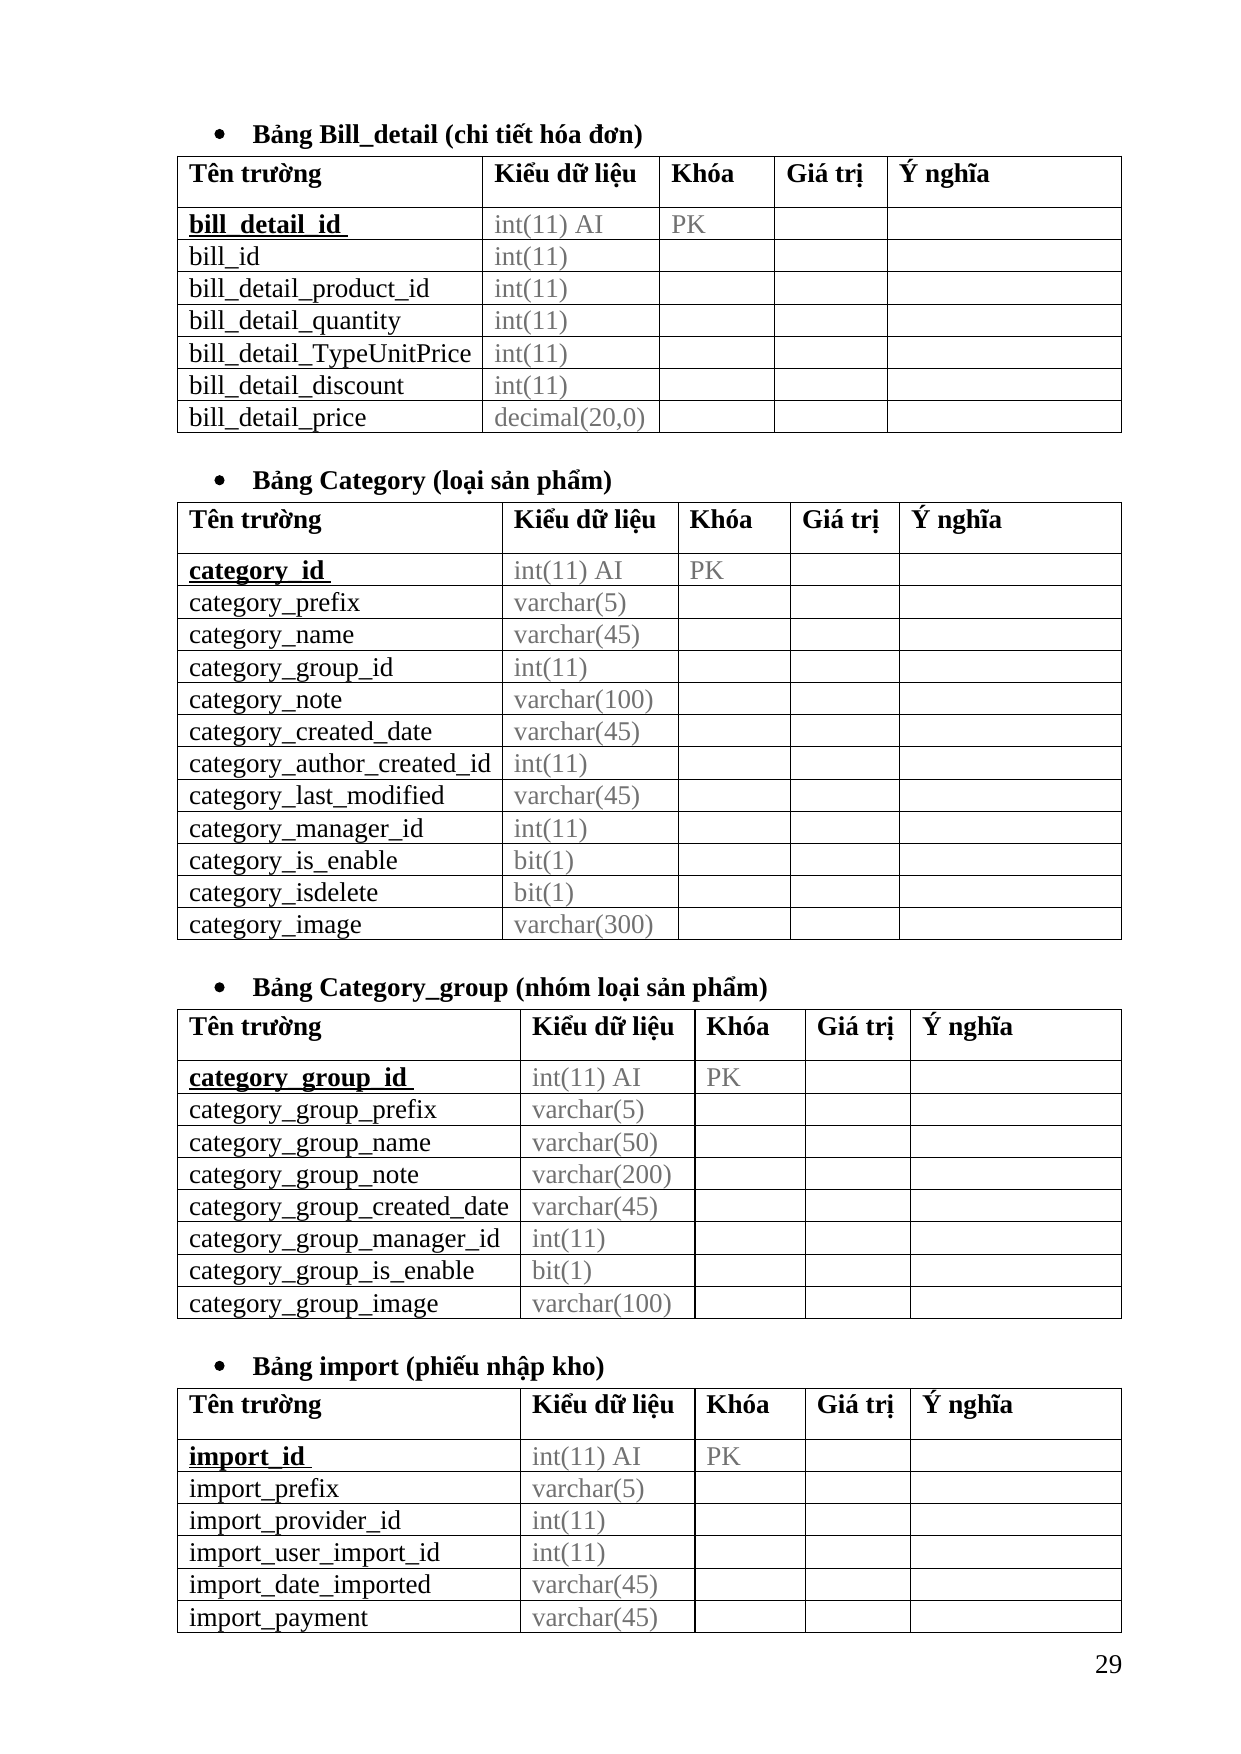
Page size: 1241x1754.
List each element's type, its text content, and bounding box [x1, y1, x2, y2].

table_cell [900, 876, 1121, 907]
table_cell int(11) [483, 337, 659, 368]
table_cell category_group_id [178, 1061, 520, 1092]
table_cell varchar(5) [521, 1094, 694, 1125]
list Bảng Category (loại sản phẩm) [215, 464, 1122, 496]
table_cell [900, 554, 1121, 585]
table_cell category_group_prefix [178, 1094, 520, 1125]
table_cell decimal(20,0) [483, 401, 659, 432]
table_cell bill_detail_product_id [178, 272, 482, 303]
table_cell varchar(45) [503, 780, 678, 811]
table_cell [911, 1126, 1121, 1157]
table_cell [696, 1126, 805, 1157]
table_cell [696, 1255, 805, 1286]
table_cell [806, 1158, 910, 1189]
table_cell [696, 1601, 805, 1632]
table_header Tên trường [178, 157, 482, 207]
table_cell [806, 1287, 910, 1318]
table_cell [911, 1190, 1121, 1221]
table_cell [806, 1094, 910, 1125]
table_cell [791, 683, 899, 714]
table_cell category_note [178, 683, 502, 714]
table_cell category_group_image [178, 1287, 520, 1318]
table_cell [791, 876, 899, 907]
table_cell [696, 1287, 805, 1318]
table_cell [775, 240, 887, 271]
table_cell [888, 401, 1121, 432]
table_cell bill_detail_price [178, 401, 482, 432]
table_cell [806, 1536, 910, 1567]
table_cell [696, 1569, 805, 1600]
table_cell [696, 1536, 805, 1567]
table_cell category_manager_id [178, 812, 502, 843]
table_cell [791, 908, 899, 939]
table_cell [911, 1094, 1121, 1125]
table_cell int(11) [483, 305, 659, 336]
table_cell [660, 272, 774, 303]
table_cell [679, 876, 790, 907]
table_cell category_name [178, 619, 502, 650]
table_cell [888, 208, 1121, 239]
table_cell [911, 1504, 1121, 1535]
table_cell varchar(5) [503, 586, 678, 617]
table_cell varchar(45) [503, 715, 678, 746]
table_header Tên trường [178, 1010, 520, 1060]
table_header Giá trị [806, 1389, 910, 1439]
table_cell category_last_modified [178, 780, 502, 811]
table_cell [900, 812, 1121, 843]
table_cell varchar(200) [521, 1158, 694, 1189]
table_cell category_isdelete [178, 876, 502, 907]
table_cell [679, 747, 790, 778]
list Bảng import (phiếu nhập kho) [215, 1350, 1122, 1381]
list Bảng Bill_detail (chi tiết hóa đơn) [215, 118, 1122, 149]
table_cell [888, 369, 1121, 400]
table_cell [679, 844, 790, 875]
table_cell PK [696, 1440, 805, 1471]
table_cell [679, 715, 790, 746]
table_header Kiểu dữ liệu [503, 503, 678, 553]
table_header Khóa [696, 1389, 805, 1439]
table_cell [791, 651, 899, 682]
table_cell import_user_import_id [178, 1536, 520, 1567]
table_header Giá trị [791, 503, 899, 553]
table_cell [806, 1472, 910, 1503]
table_header Khóa [660, 157, 774, 207]
table_header Kiểu dữ liệu [483, 157, 659, 207]
table_cell [696, 1472, 805, 1503]
table_cell [775, 208, 887, 239]
table_cell [775, 337, 887, 368]
table_header Ý nghĩa [888, 157, 1121, 207]
table_cell import_provider_id [178, 1504, 520, 1535]
table_cell bill_detail_quantity [178, 305, 482, 336]
table_cell int(11) AI [521, 1061, 694, 1092]
table_cell [911, 1440, 1121, 1471]
table_cell [911, 1222, 1121, 1253]
table_cell category_id [178, 554, 502, 585]
table_cell [679, 780, 790, 811]
table_cell int(11) AI [503, 554, 678, 585]
table_cell [791, 780, 899, 811]
table_cell [900, 844, 1121, 875]
table_header Kiểu dữ liệu [521, 1010, 694, 1060]
table_cell import_date_imported [178, 1569, 520, 1600]
table_cell [660, 305, 774, 336]
table_cell varchar(50) [521, 1126, 694, 1157]
table_cell [900, 586, 1121, 617]
table_cell bill_id [178, 240, 482, 271]
table_cell [900, 683, 1121, 714]
table_cell [911, 1287, 1121, 1318]
table_header Giá trị [806, 1010, 910, 1060]
table_cell [888, 305, 1121, 336]
table_cell category_prefix [178, 586, 502, 617]
table_cell [911, 1158, 1121, 1189]
table_cell int(11) [521, 1222, 694, 1253]
table_cell varchar(100) [503, 683, 678, 714]
table_cell [660, 240, 774, 271]
table_cell bill_detail_id [178, 208, 482, 239]
table_cell [900, 619, 1121, 650]
table_cell [696, 1190, 805, 1221]
table_cell category_group_id [178, 651, 502, 682]
table_cell [888, 272, 1121, 303]
table_cell [660, 337, 774, 368]
table_cell int(11) [503, 812, 678, 843]
table_cell PK [696, 1061, 805, 1092]
table_cell [911, 1061, 1121, 1092]
table_cell [775, 369, 887, 400]
table_cell category_group_is_enable [178, 1255, 520, 1286]
table_cell int(11) [521, 1536, 694, 1567]
table_cell category_image [178, 908, 502, 939]
table_cell bill_detail_discount [178, 369, 482, 400]
table_cell int(11) [483, 272, 659, 303]
table_cell int(11) AI [483, 208, 659, 239]
table_cell varchar(45) [503, 619, 678, 650]
table_cell [911, 1472, 1121, 1503]
table_cell [900, 715, 1121, 746]
table_cell [660, 401, 774, 432]
table_cell bit(1) [503, 844, 678, 875]
table_cell int(11) [503, 651, 678, 682]
table_cell category_is_enable [178, 844, 502, 875]
table_cell category_author_created_id [178, 747, 502, 778]
table_cell [679, 619, 790, 650]
table_header Ý nghĩa [900, 503, 1121, 553]
table_cell [679, 651, 790, 682]
table_cell int(11) AI [521, 1440, 694, 1471]
table_cell import_payment [178, 1601, 520, 1632]
table_cell category_group_created_date [178, 1190, 520, 1221]
table_cell [806, 1569, 910, 1600]
table_cell [806, 1504, 910, 1535]
table_cell [696, 1094, 805, 1125]
table_cell [775, 305, 887, 336]
table_cell [696, 1222, 805, 1253]
table_cell varchar(45) [521, 1601, 694, 1632]
table_cell int(11) [483, 369, 659, 400]
table_cell [888, 337, 1121, 368]
table_cell [679, 812, 790, 843]
table_header Kiểu dữ liệu [521, 1389, 694, 1439]
table_header Ý nghĩa [911, 1010, 1121, 1060]
table_cell [791, 619, 899, 650]
table_cell [888, 240, 1121, 271]
table_cell [900, 651, 1121, 682]
table_header Khóa [696, 1010, 805, 1060]
table_cell category_group_name [178, 1126, 520, 1157]
table_cell [806, 1222, 910, 1253]
table_cell [775, 272, 887, 303]
list Bảng Category_group (nhóm loại sản phẩm) [215, 972, 1122, 1003]
table_cell [911, 1255, 1121, 1286]
table_cell bit(1) [503, 876, 678, 907]
table_cell [679, 683, 790, 714]
table_cell [791, 586, 899, 617]
table_cell [696, 1158, 805, 1189]
table_cell [696, 1504, 805, 1535]
table_header Khóa [679, 503, 790, 553]
table_cell [679, 586, 790, 617]
table_cell category_group_manager_id [178, 1222, 520, 1253]
table_cell [900, 747, 1121, 778]
table_cell [791, 812, 899, 843]
table_cell [911, 1569, 1121, 1600]
table_cell [791, 554, 899, 585]
table_cell int(11) [503, 747, 678, 778]
table_cell [806, 1126, 910, 1157]
table_cell varchar(45) [521, 1190, 694, 1221]
table_cell [806, 1255, 910, 1286]
table_cell category_created_date [178, 715, 502, 746]
table_cell [806, 1440, 910, 1471]
table_header Ý nghĩa [911, 1389, 1121, 1439]
table_cell [791, 844, 899, 875]
table_cell int(11) [521, 1504, 694, 1535]
table_cell [775, 401, 887, 432]
table_cell [900, 780, 1121, 811]
table_cell [806, 1190, 910, 1221]
table_cell PK [679, 554, 790, 585]
table_cell [911, 1601, 1121, 1632]
table_cell bill_detail_TypeUnitPrice [178, 337, 482, 368]
table_cell PK [660, 208, 774, 239]
table_header Giá trị [775, 157, 887, 207]
table_cell import_prefix [178, 1472, 520, 1503]
table_cell [791, 715, 899, 746]
table_cell [791, 747, 899, 778]
table_header Tên trường [178, 1389, 520, 1439]
table_cell varchar(300) [503, 908, 678, 939]
table_cell varchar(100) [521, 1287, 694, 1318]
table_cell category_group_note [178, 1158, 520, 1189]
table_cell [806, 1061, 910, 1092]
table_header Tên trường [178, 503, 502, 553]
table_cell bit(1) [521, 1255, 694, 1286]
table_cell [806, 1601, 910, 1632]
table_cell [911, 1536, 1121, 1567]
table_cell [660, 369, 774, 400]
table_cell [900, 908, 1121, 939]
table_cell import_id [178, 1440, 520, 1471]
table_cell [679, 908, 790, 939]
table_cell int(11) [483, 240, 659, 271]
table_cell varchar(45) [521, 1569, 694, 1600]
table_cell varchar(5) [521, 1472, 694, 1503]
